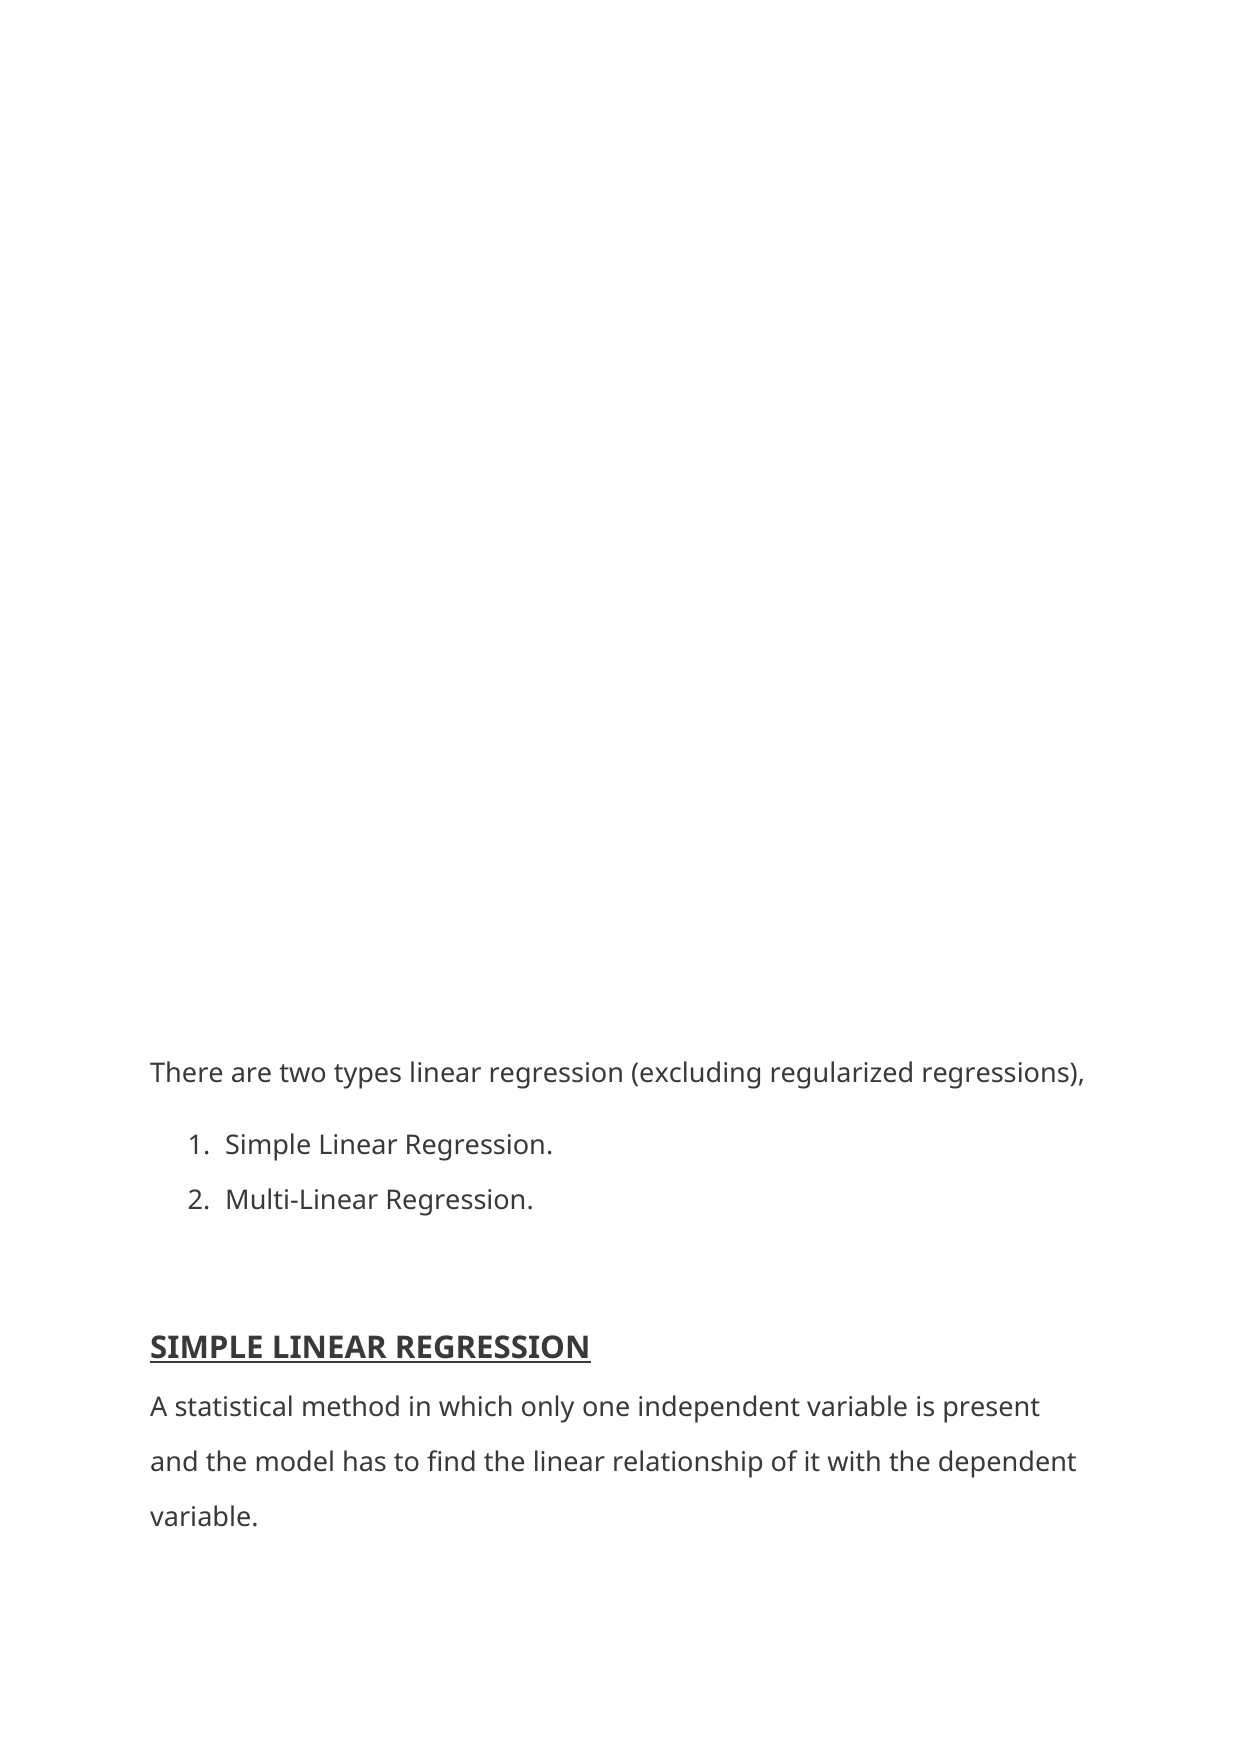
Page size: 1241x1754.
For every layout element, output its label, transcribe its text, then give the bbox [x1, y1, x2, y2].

list Simple Linear Regression. [187, 1125, 1090, 1162]
text A statistical method in which only one independent variable is present and the model has to find the linear relationship of it with the dependent variable. [150, 1387, 1090, 1535]
text There are two types linear regression (excluding regularized regressions), [150, 1053, 1090, 1090]
text SIMPLE LINEAR REGRESSION [150, 1324, 1090, 1367]
list Multi-Linear Regression. [187, 1181, 1090, 1217]
